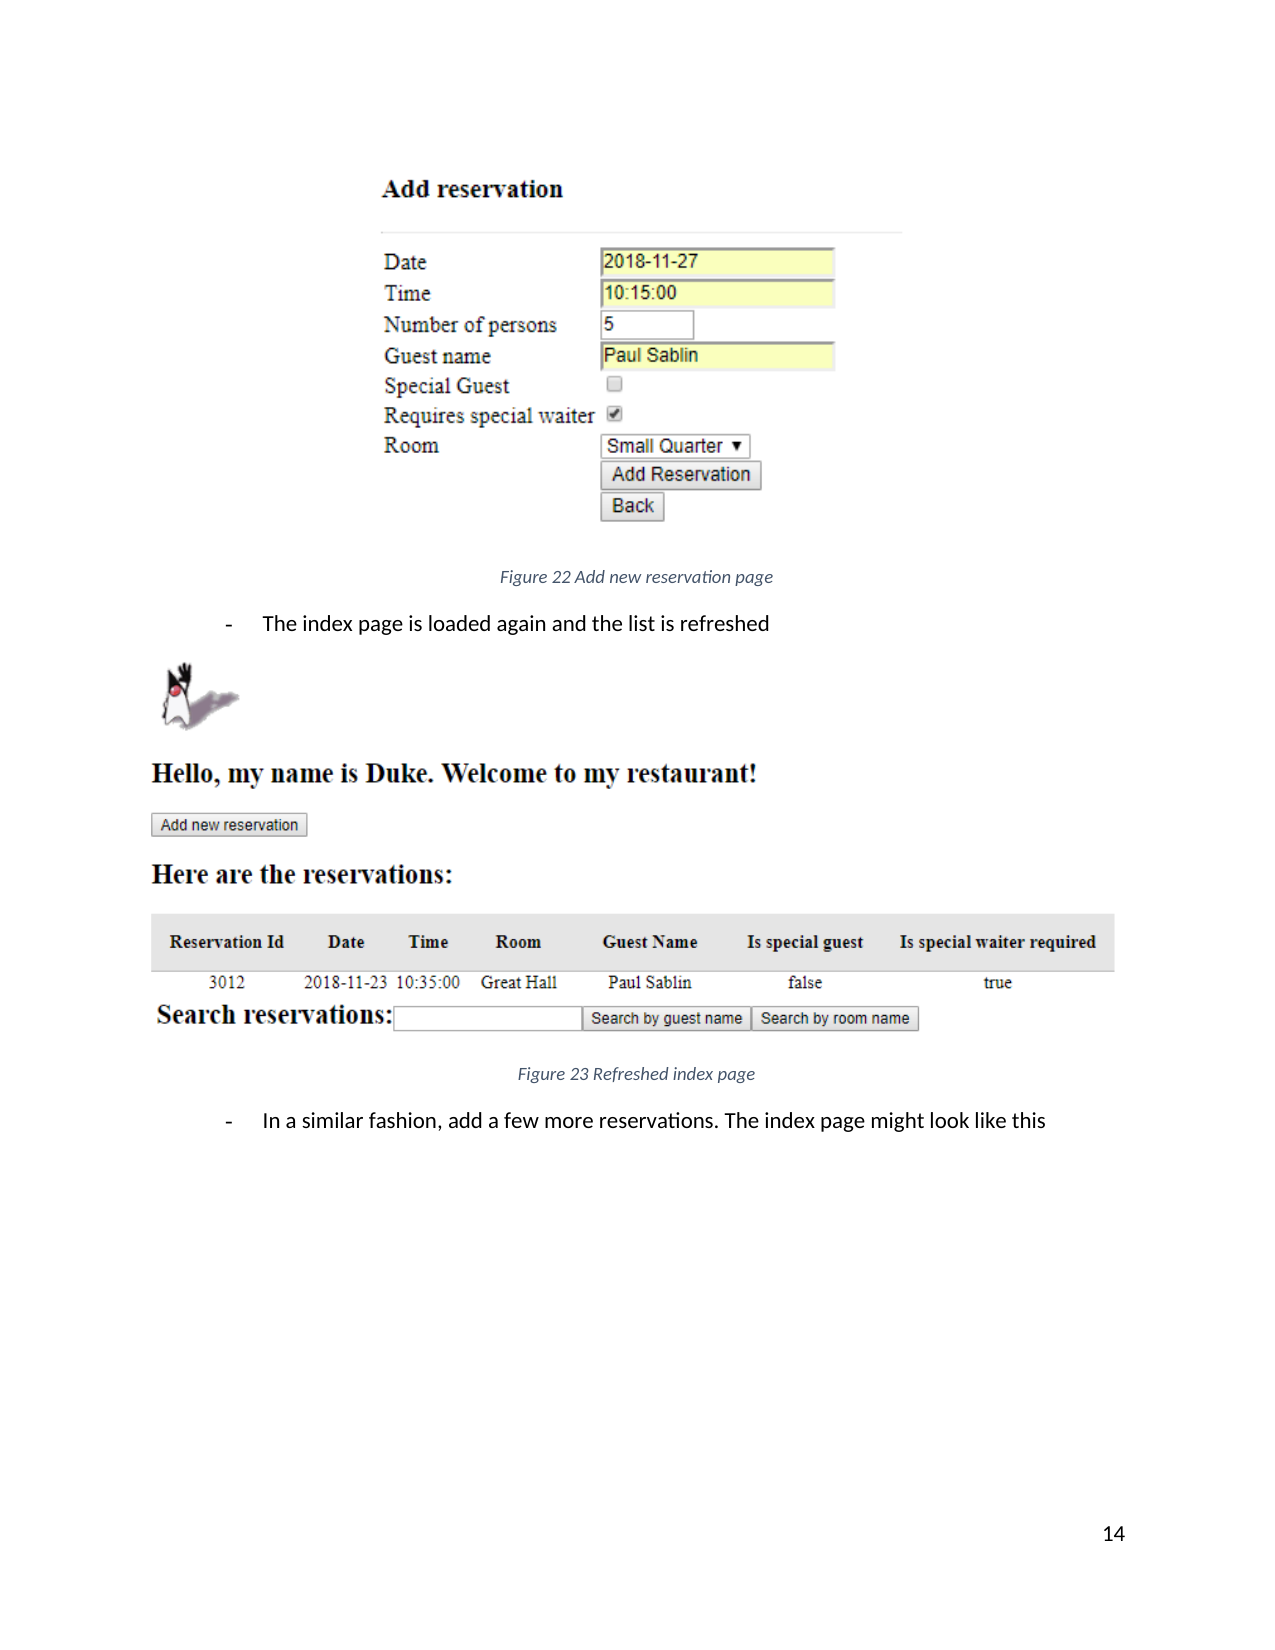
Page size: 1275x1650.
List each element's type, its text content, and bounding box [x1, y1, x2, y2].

list The index page is loaded again and the list is refreshed [225, 609, 1125, 637]
picture [150, 655, 1125, 1044]
list In a similar fashion, add a few more reservations. The index page might look like this [225, 1106, 1125, 1134]
text Figure 22 Add new reservation page [150, 566, 1125, 589]
picture [372, 150, 903, 547]
